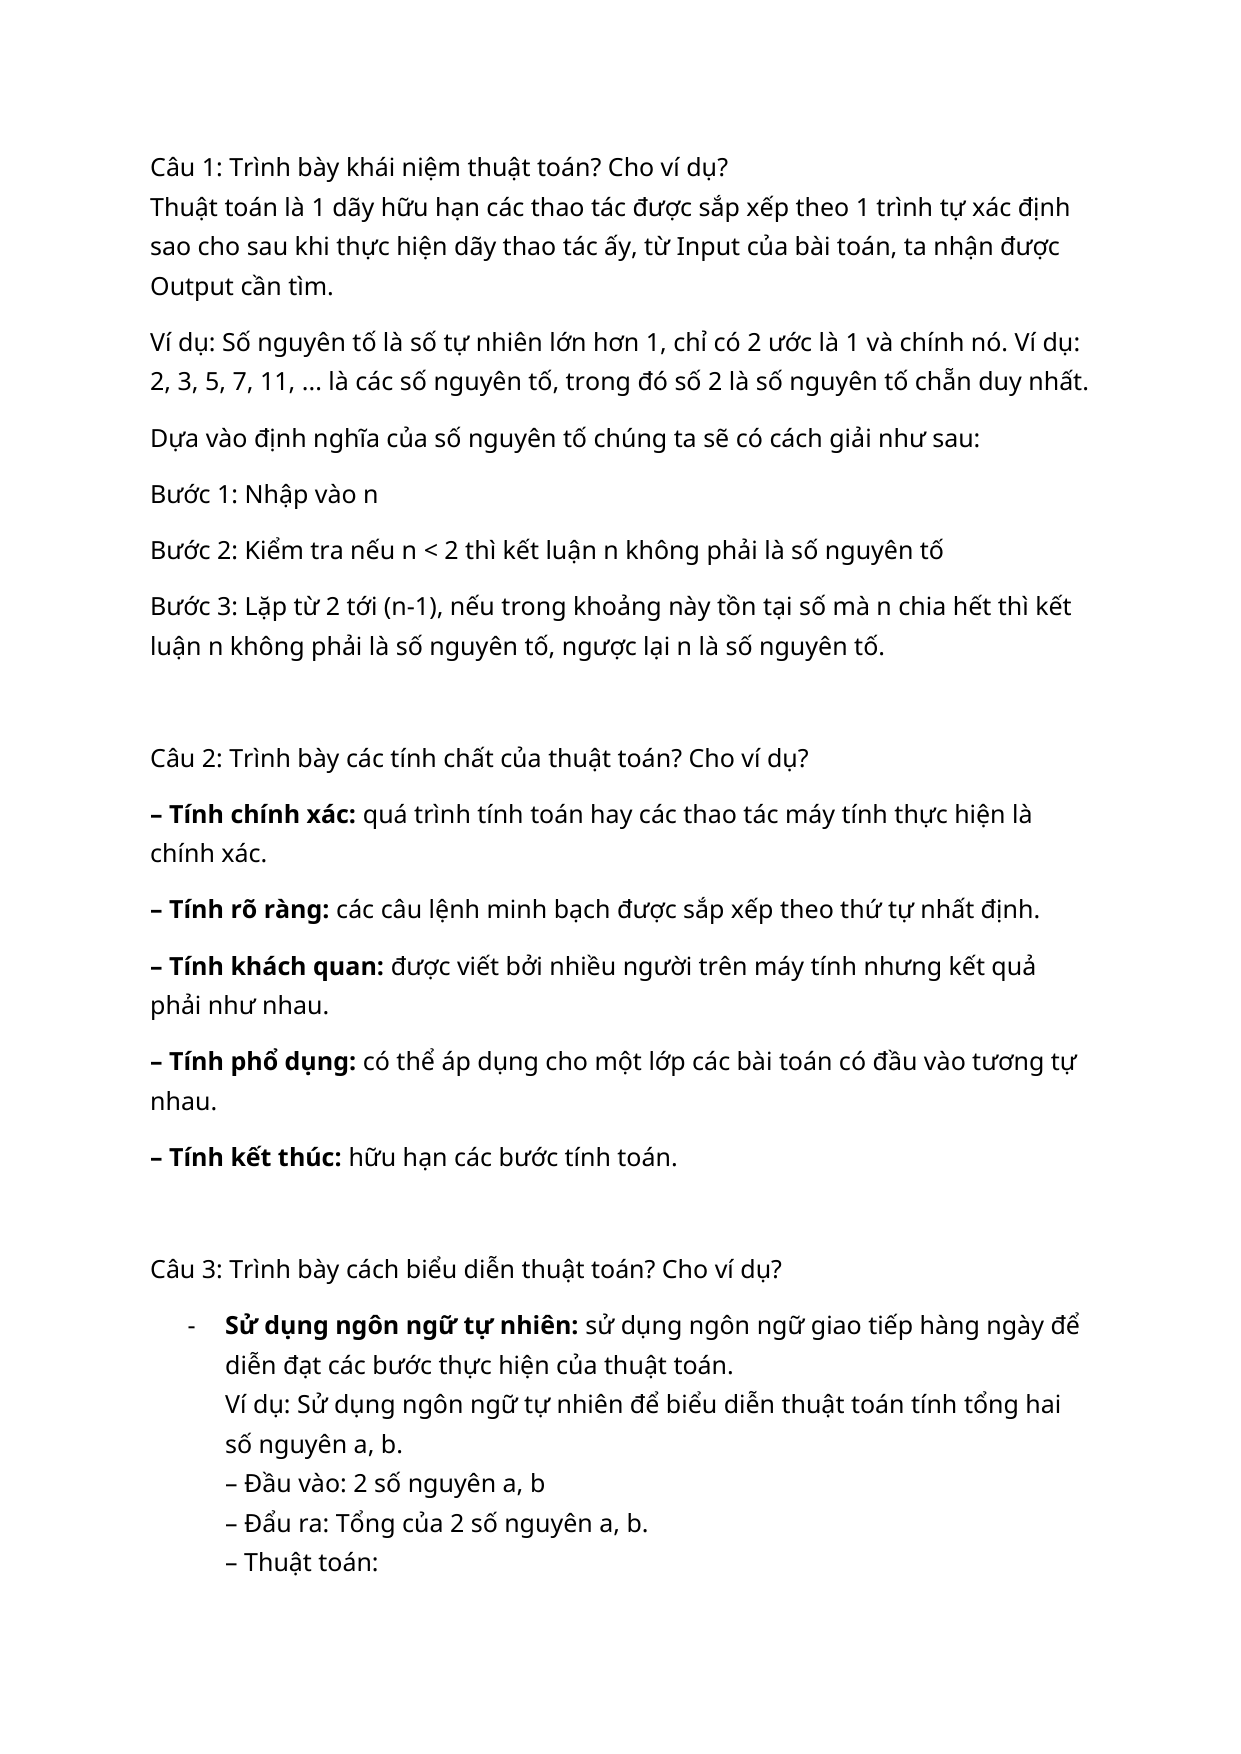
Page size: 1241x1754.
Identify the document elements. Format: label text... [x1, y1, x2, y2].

text – Tính chính xác: quá trình tính toán hay các thao tác máy tính thực hiện là chính xác. [150, 797, 1090, 870]
text Bước 1: Nhập vào n [150, 476, 1090, 510]
text – Tính phổ dụng: có thể áp dụng cho một lớp các bài toán có đầu vào tương tự nhau. [150, 1044, 1090, 1117]
text Bước 3: Lặp từ 2 tới (n-1), nếu trong khoảng này tồn tại số mà n chia hết thì kết luận n không phải là số nguyên tố, ngược lại n là số nguyên tố. [150, 589, 1090, 662]
text – Tính rõ ràng: các câu lệnh minh bạch được sắp xếp theo thứ tự nhất định. [150, 892, 1090, 926]
text Ví dụ: Số nguyên tố là số tự nhiên lớn hơn 1, chỉ có 2 ước là 1 và chính nó. Ví dụ: 2, 3, 5, 7, 11, ... là các số nguyên tố, trong đó số 2 là số nguyên tố chẵn duy nhất. [150, 324, 1090, 398]
text Câu 1: Trình bày khái niệm thuật toán? Cho ví dụ? Thuật toán là 1 dãy hữu hạn các thao tác được sắp xếp theo 1 trình tự xác định sao cho sau khi thực hiện dãy thao tác ấy, từ Input của bài toán, ta nhận được Output cần tìm. [150, 150, 1090, 302]
text – Tính khách quan: được viết bởi nhiều người trên máy tính nhưng kết quả phải như nhau. [150, 948, 1090, 1022]
text Dựa vào định nghĩa của số nguyên tố chúng ta sẽ có cách giải như sau: [150, 420, 1090, 454]
list Sử dụng ngôn ngữ tự nhiên: sử dụng ngôn ngữ giao tiếp hàng ngày để diễn đạt các bước thực hiện của thuật toán. [187, 1308, 1090, 1382]
text Câu 3: Trình bày cách biểu diễn thuật toán? Cho ví dụ? [150, 1252, 1090, 1286]
list – Đẩu ra: Tổng của 2 số nguyên a, b. [225, 1505, 1090, 1539]
list Ví dụ: Sử dụng ngôn ngữ tự nhiên để biểu diễn thuật toán tính tổng hai số nguyên a, b. [225, 1387, 1090, 1461]
list – Thuật toán: [225, 1545, 1090, 1579]
text – Tính kết thúc: hữu hạn các bước tính toán. [150, 1139, 1090, 1174]
list – Đầu vào: 2 số nguyên a, b [225, 1466, 1090, 1500]
text Câu 2: Trình bày các tính chất của thuật toán? Cho ví dụ? [150, 740, 1090, 774]
text Bước 2: Kiểm tra nếu n < 2 thì kết luận n không phải là số nguyên tố [150, 532, 1090, 567]
